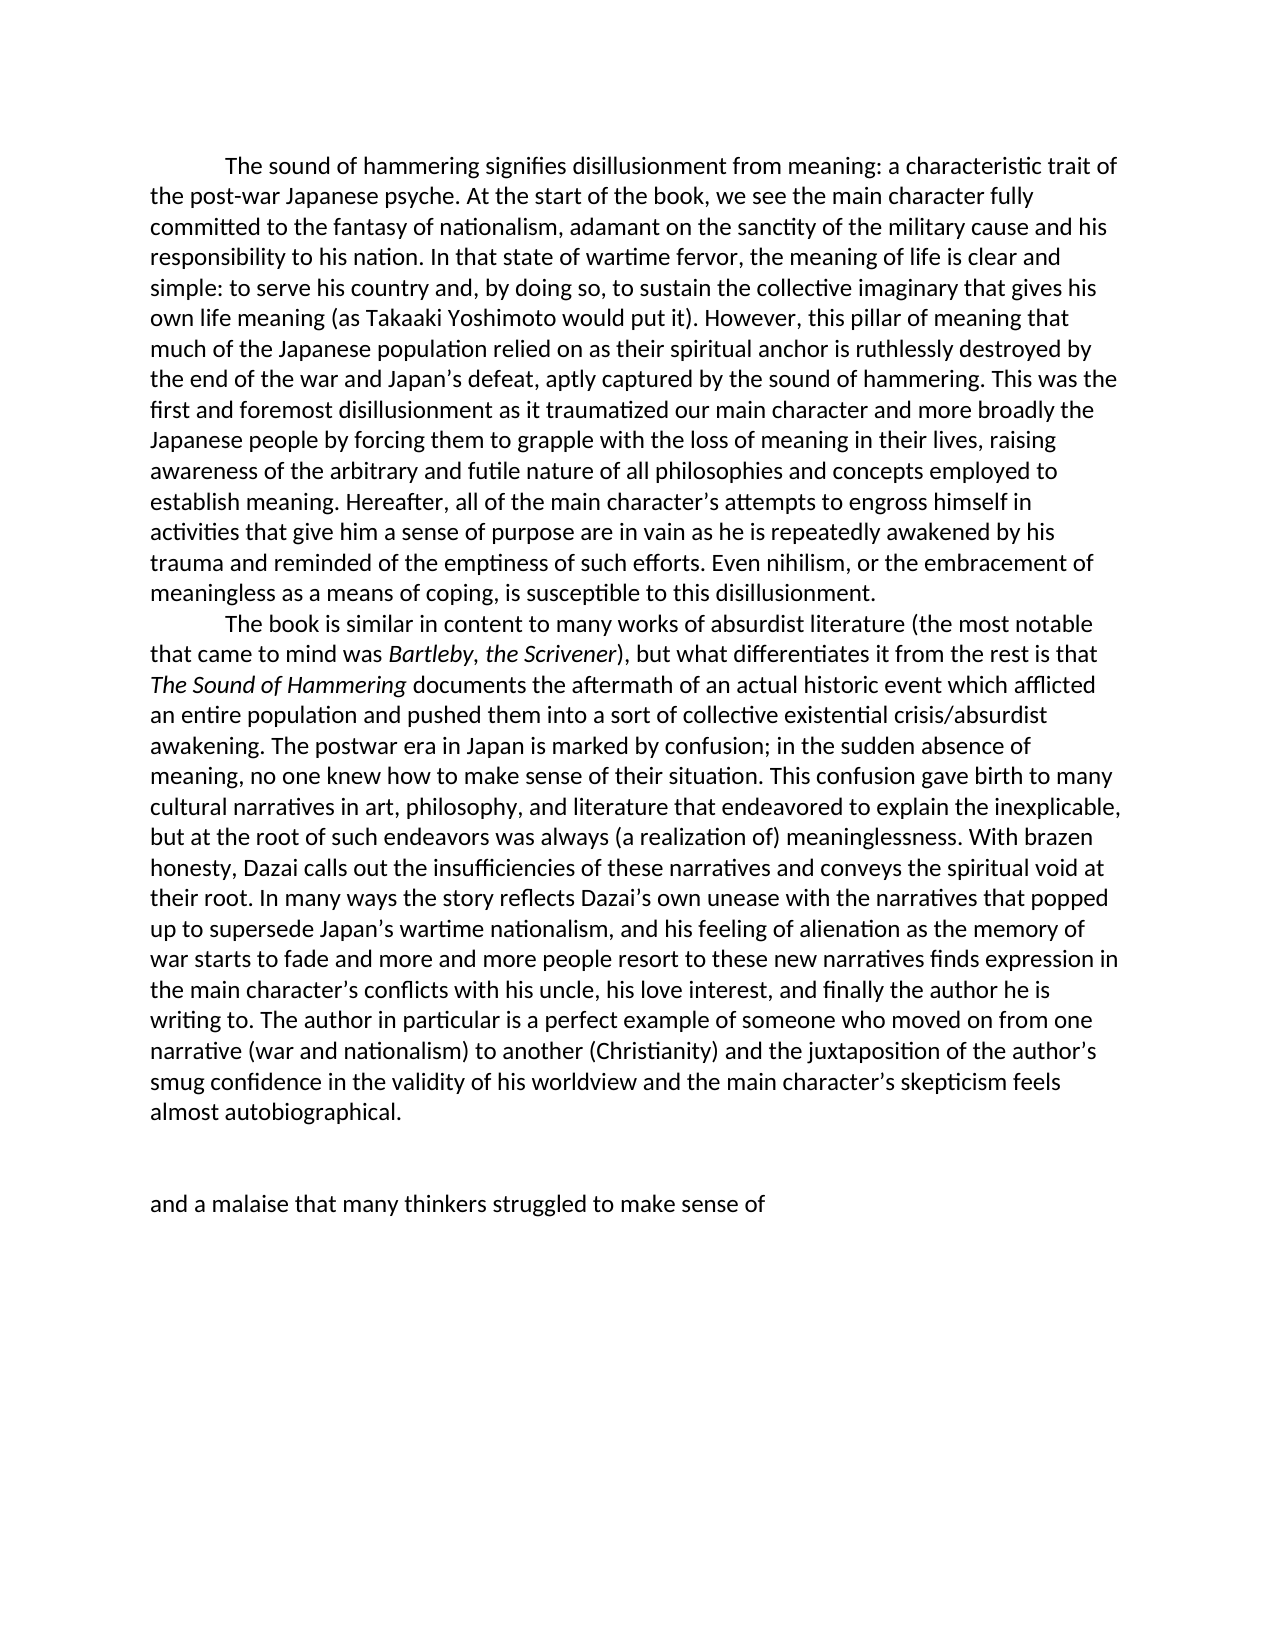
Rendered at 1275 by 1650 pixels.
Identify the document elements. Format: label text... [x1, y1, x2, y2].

text The sound of hammering signifies disillusionment from meaning: a characteristic trait of the post-war Japanese psyche. At the start of the book, we see the main character fully committed to the fantasy of nationalism, adamant on the sanctity of the military cause and his responsibility to his nation. In that state of wartime fervor, the meaning of life is clear and simple: to serve his country and, by doing so, to sustain the collective imaginary that gives his own life meaning (as Takaaki Yoshimoto would put it). However, this pillar of meaning that much of the Japanese population relied on as their spiritual anchor is ruthlessly destroyed by the end of the war and Japan’s defeat, aptly captured by the sound of hammering. This was the first and foremost disillusionment as it traumatized our main character and more broadly the Japanese people by forcing them to grapple with the loss of meaning in their lives, raising awareness of the arbitrary and futile nature of all philosophies and concepts employed to establish meaning. Hereafter, all of the main character’s attempts to engross himself in activities that give him a sense of purpose are in vain as he is repeatedly awakened by his trauma and reminded of the emptiness of such efforts. Even nihilism, or the embracement of meaningless as a means of coping, is susceptible to this disillusionment. [150, 150, 1125, 608]
text and a malaise that many thinkers struggled to make sense of [150, 1188, 1125, 1218]
text The book is similar in content to many works of absurdist literature (the most notable that came to mind was Bartleby, the Scrivener), but what differentiates it from the rest is that The Sound of Hammering documents the aftermath of an actual historic event which afflicted an entire population and pushed them into a sort of collective existential crisis/absurdist awakening. The postwar era in Japan is marked by confusion; in the sudden absence of meaning, no one knew how to make sense of their situation. This confusion gave birth to many cultural narratives in art, philosophy, and literature that endeavored to explain the inexplicable, but at the root of such endeavors was always (a realization of) meaninglessness. With brazen honesty, Dazai calls out the insufficiencies of these narratives and conveys the spiritual void at their root. In many ways the story reflects Dazai’s own unease with the narratives that popped up to supersede Japan’s wartime nationalism, and his feeling of alienation as the memory of war starts to fade and more and more people resort to these new narratives finds expression in the main character’s conflicts with his uncle, his love interest, and finally the author he is writing to. The author in particular is a perfect example of someone who moved on from one narrative (war and nationalism) to another (Christianity) and the juxtaposition of the author’s smug confidence in the validity of his worldview and the main character’s skepticism feels almost autobiographical. [150, 608, 1125, 1127]
